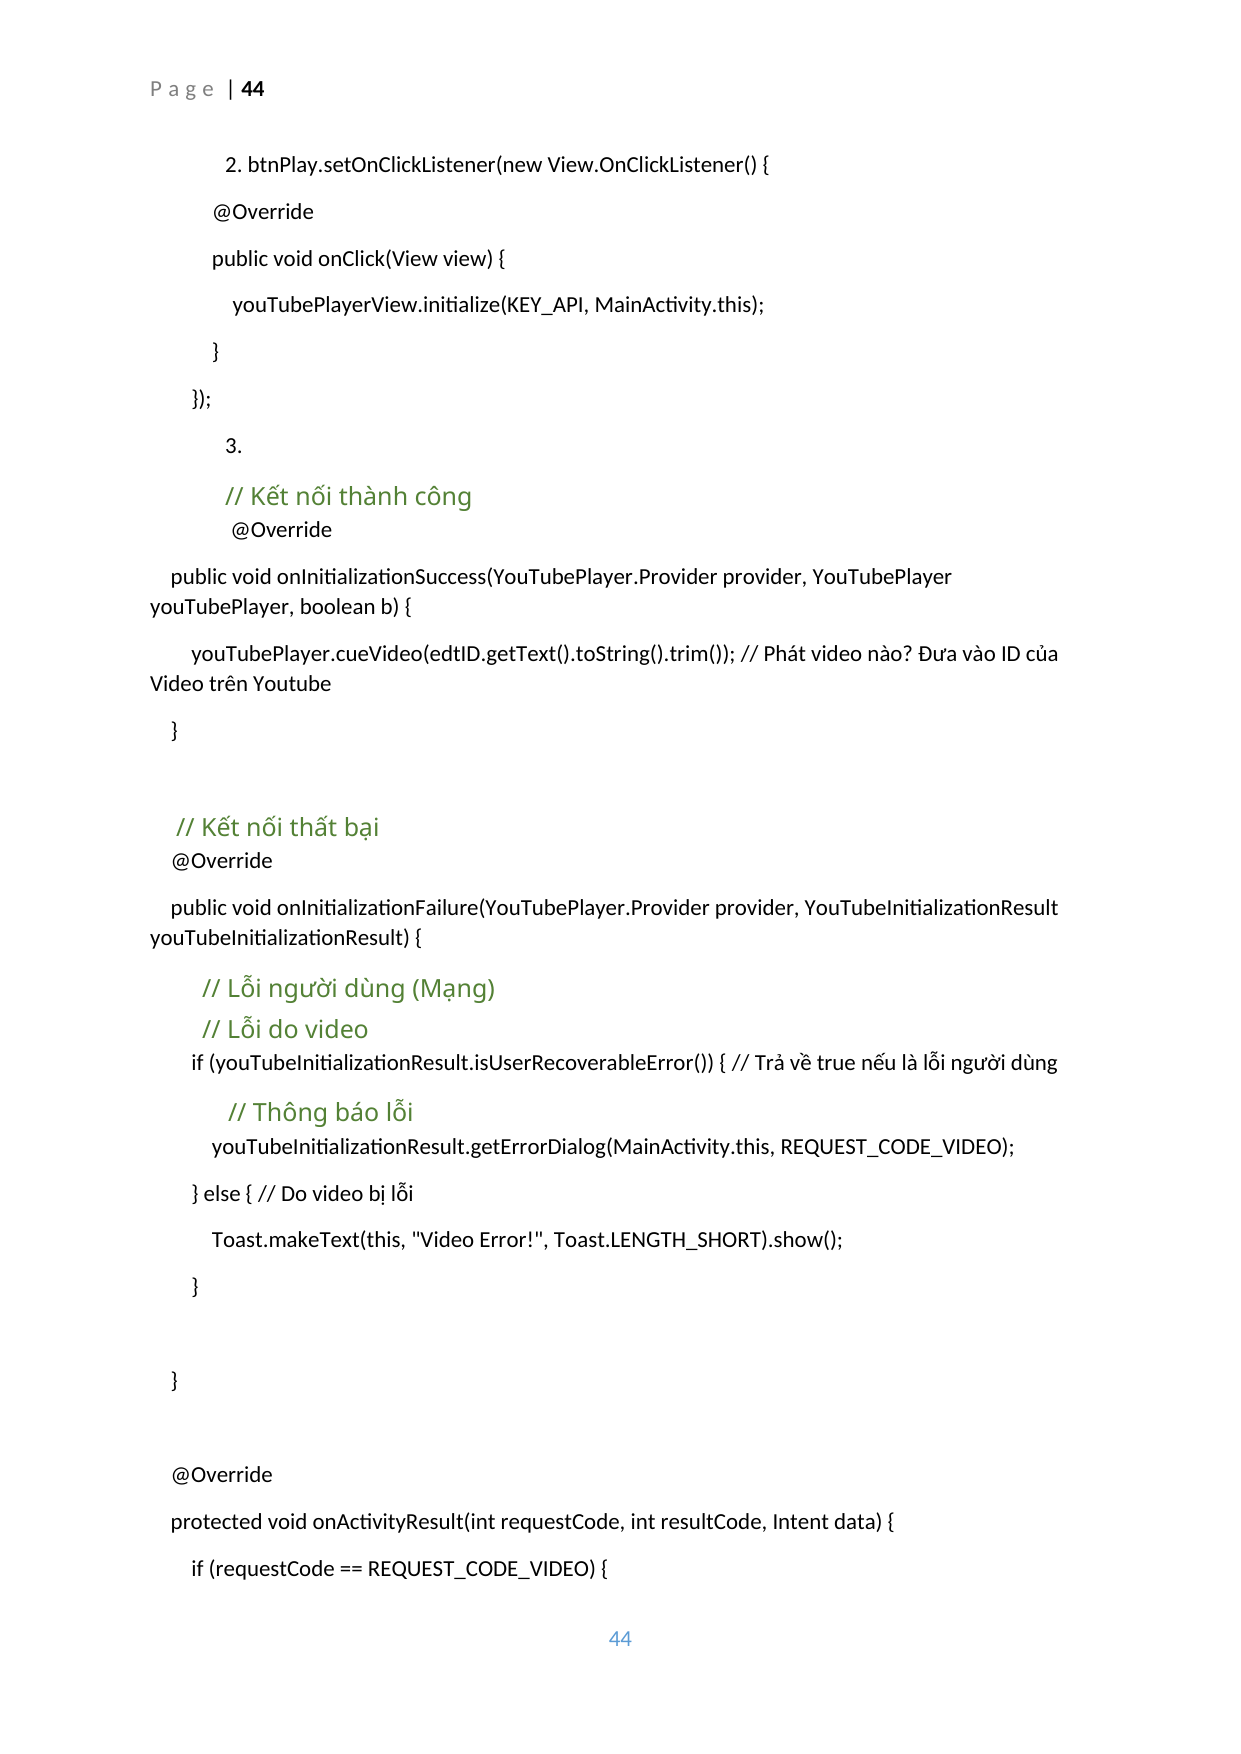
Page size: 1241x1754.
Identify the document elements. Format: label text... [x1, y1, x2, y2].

text }); [150, 384, 1090, 412]
text youTubePlayer.cueVideo(edtID.getText().toString().trim()); // Phát video nào? Đưa vào ID của Video trên Youtube [150, 639, 1090, 697]
text youTubeInitializationResult.getErrorDialog(MainActivity.this, REQUEST_CODE_VIDEO); [150, 1132, 1090, 1160]
text Toast.makeText(this, "Video Error!", Toast.LENGTH_SHORT).show(); [150, 1226, 1090, 1253]
subtitle // Kết nối thất bại [150, 810, 1090, 844]
text @Override [150, 846, 1090, 874]
text } [150, 337, 1090, 366]
text } [150, 716, 1090, 744]
text public void onClick(View view) { [150, 244, 1090, 272]
text @Override [150, 197, 1090, 225]
text public void onInitializationSuccess(YouTubePlayer.Provider provider, YouTubePlayer youTubePlayer, boolean b) { [150, 562, 1090, 620]
text } [150, 1272, 1090, 1300]
text 3. [150, 431, 1090, 459]
subtitle // Thông báo lỗi [150, 1095, 1090, 1129]
subtitle // Lỗi người dùng (Mạng) [150, 970, 1090, 1004]
subtitle // Lỗi do video [150, 1011, 1090, 1045]
text public void onInitializationFailure(YouTubePlayer.Provider provider, YouTubeInitializationResult youTubeInitializationResult) { [150, 893, 1090, 952]
text @Override [150, 515, 1090, 543]
text } else { // Do video bị lỗi [150, 1179, 1090, 1207]
text youTubePlayerView.initialize(KEY_API, MainActivity.this); [150, 291, 1090, 319]
text if (requestCode == REQUEST_CODE_VIDEO) { [150, 1554, 1090, 1582]
text 2. btnPlay.setOnClickListener(new View.OnClickListener() { [150, 150, 1090, 178]
text @Override [150, 1460, 1090, 1488]
text protected void onActivityResult(int requestCode, int resultCode, Intent data) { [150, 1507, 1090, 1535]
text } [150, 1366, 1090, 1394]
subtitle // Kết nối thành công [150, 478, 1090, 512]
text if (youTubeInitializationResult.isUserRecoverableError()) { // Trả về true nếu là lỗi người dùng [150, 1048, 1090, 1076]
